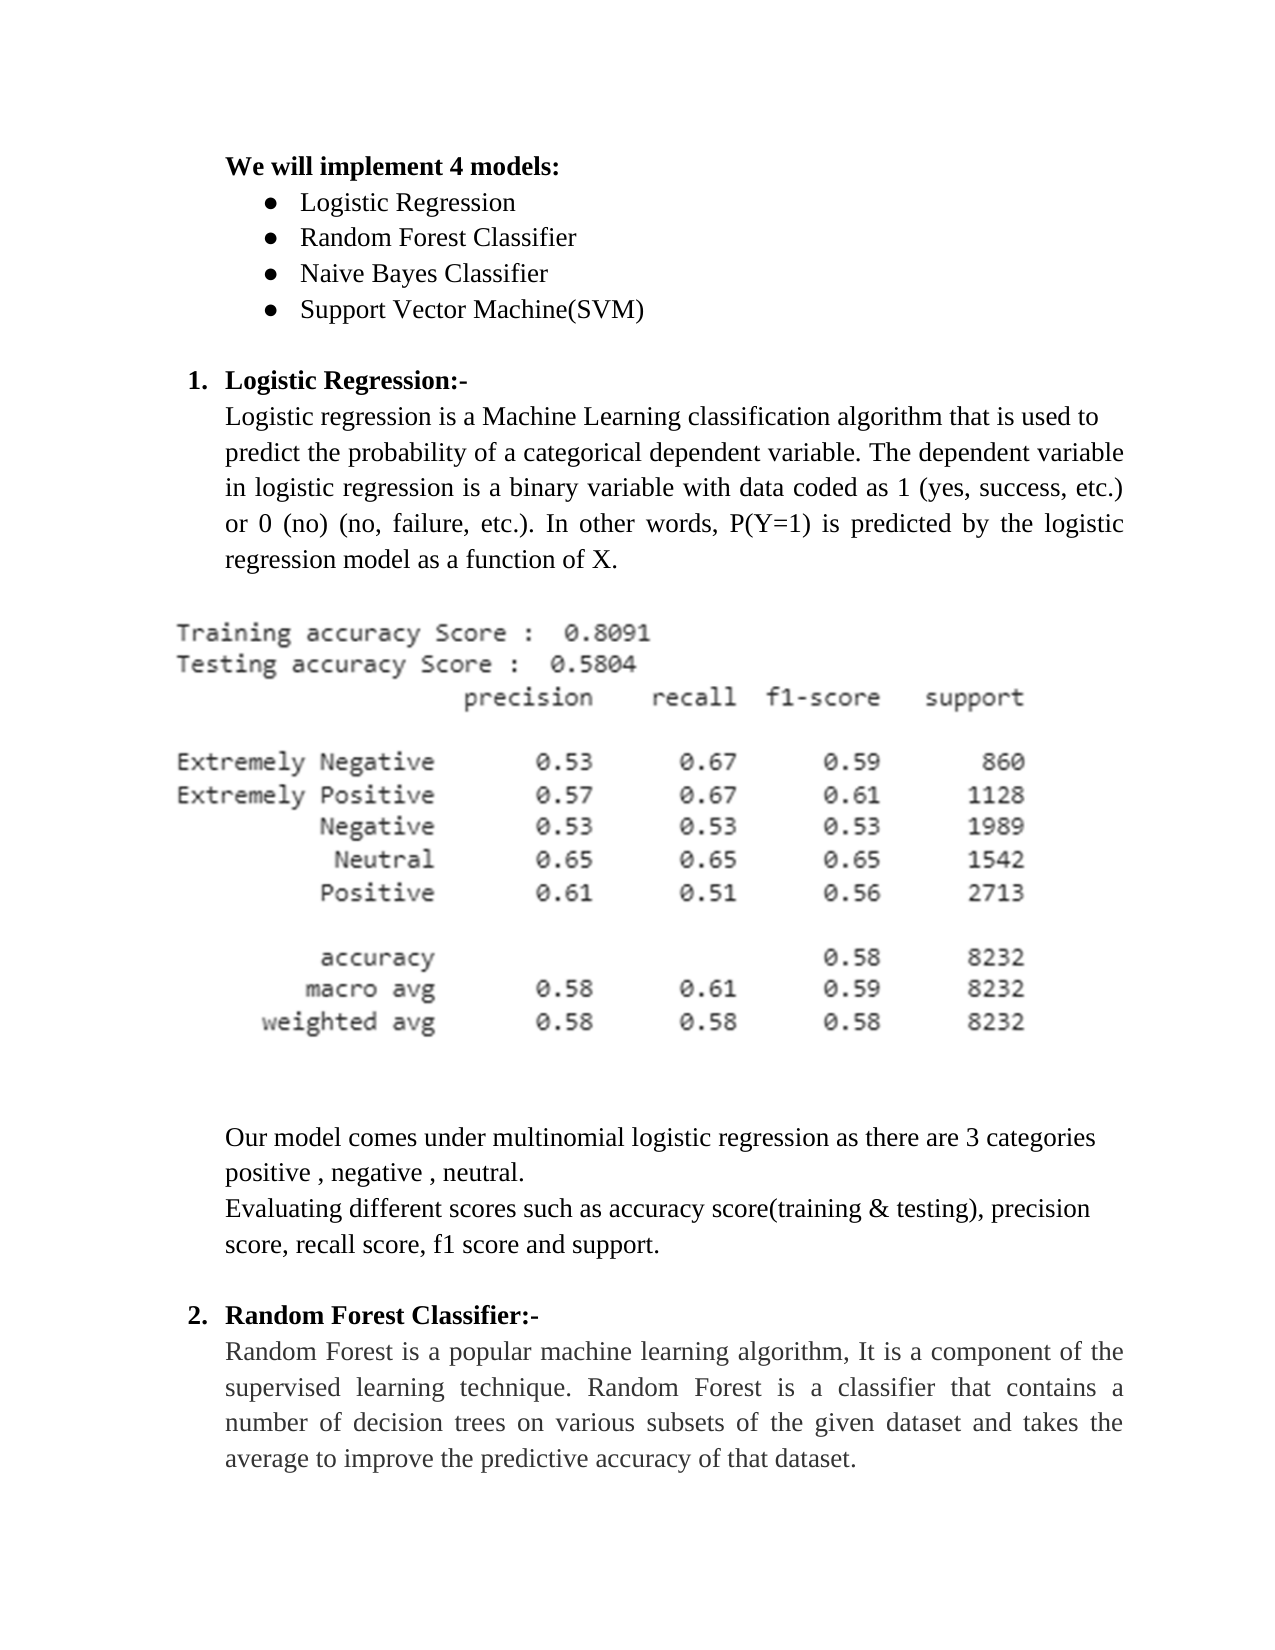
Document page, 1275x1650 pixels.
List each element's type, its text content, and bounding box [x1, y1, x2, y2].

text predict the probability of a categorical dependent variable. The dependent variable in logistic regression is a binary variable with data coded as 1 (yes, success, etc.) or 0 (no) (no, failure, etc.). In other words, P(Y=1) is predicted by the logistic regression model as a function of X. [225, 436, 1125, 574]
picture [150, 614, 1125, 1082]
list Logistic Regression [262, 186, 1125, 217]
text We will implement 4 models: [225, 150, 1125, 181]
list Logistic Regression:- [187, 364, 1125, 396]
text Our model comes under multinomial logistic regression as there are 3 categories positive , negative , neutral. [225, 1121, 1125, 1188]
list Naive Bayes Classifier [262, 257, 1125, 288]
list Support Vector Machine(SVM) [262, 293, 1125, 324]
text Random Forest is a popular machine learning algorithm, It is a component of the supervised learning technique. Random Forest is a classifier that contains a number of decision trees on various subsets of the given dataset and takes the average to improve the predictive accuracy of that dataset. [225, 1438, 1125, 1473]
text Logistic regression is a Machine Learning classification algorithm that is used to [225, 400, 1125, 431]
list Random Forest Classifier [262, 221, 1125, 253]
text Evaluating different scores such as accuracy score(training & testing), precision score, recall score, f1 score and support. [225, 1192, 1125, 1259]
list Random Forest Classifier:- [187, 1299, 1125, 1331]
